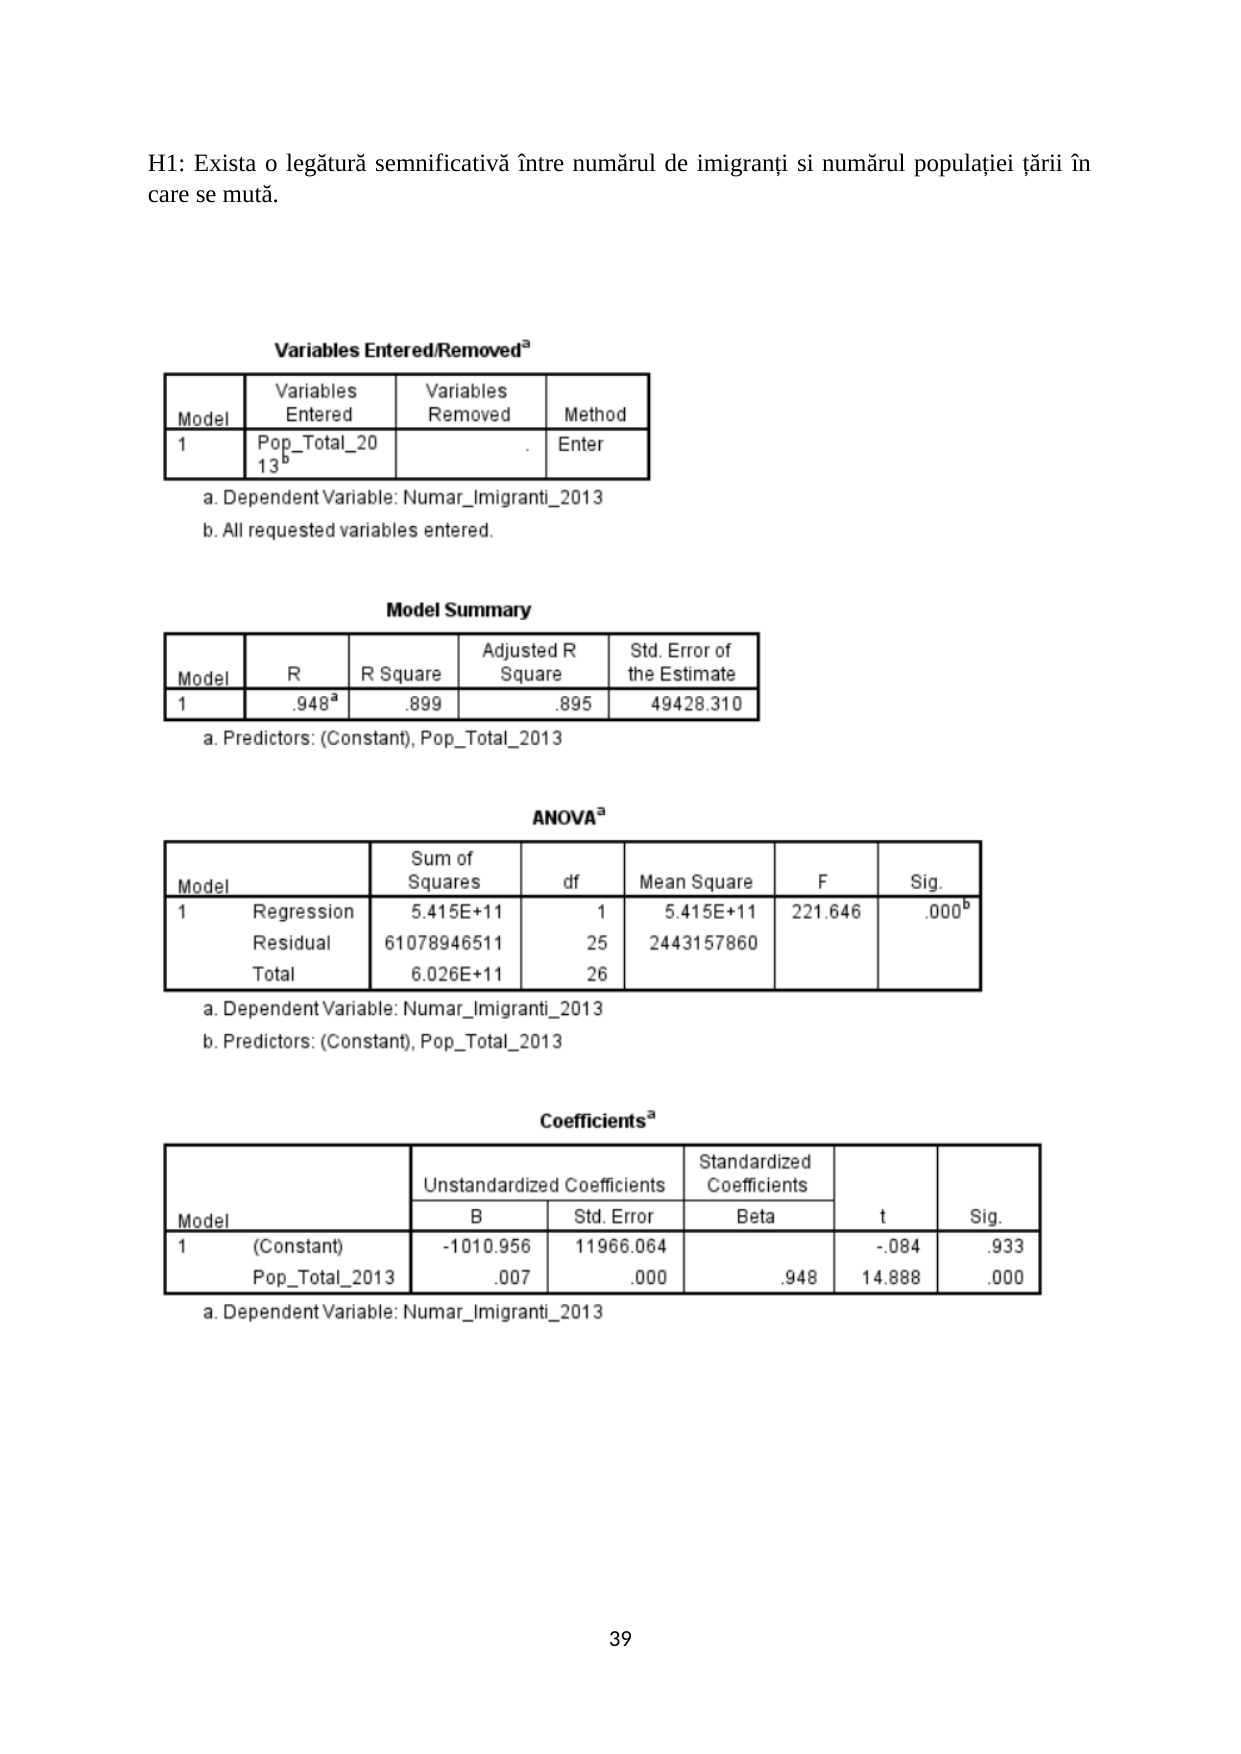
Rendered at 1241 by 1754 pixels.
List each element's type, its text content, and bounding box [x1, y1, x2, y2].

picture [147, 321, 1060, 1333]
text H1: Exista o legătură semnificativă între numărul de imigranți si numărul populației țării în care se mută. [148, 148, 1093, 207]
